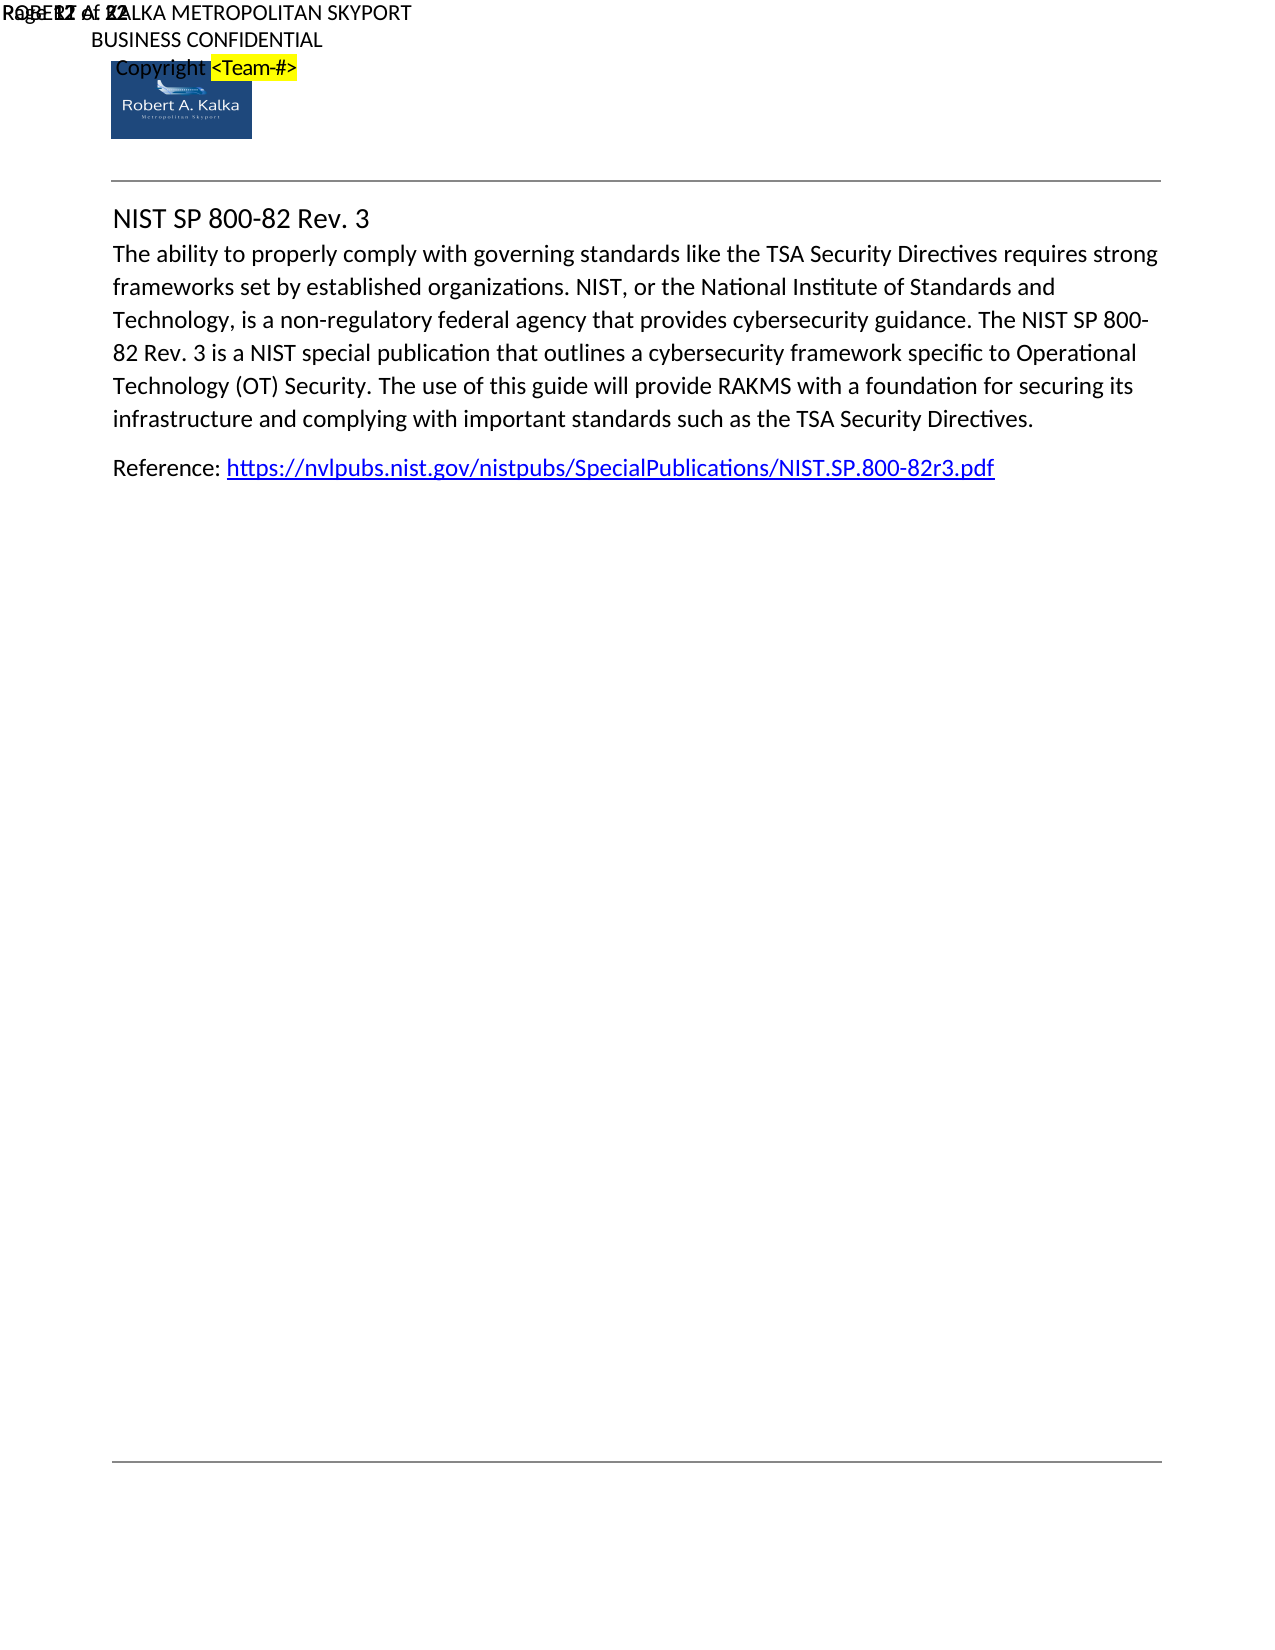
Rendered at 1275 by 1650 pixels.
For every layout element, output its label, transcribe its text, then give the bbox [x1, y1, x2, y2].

text Reference: https://nvlpubs.nist.gov/nistpubs/SpecialPublications/NIST.SP.800-82r3.pdf [113, 452, 1166, 483]
text The ability to properly comply with governing standards like the TSA Security Directives requires strong frameworks set by established organizations. NIST, or the National Institute of Standards and Technology, is a non-regulatory federal agency that provides cybersecurity guidance. The NIST SP 800-82 Rev. 3 is a NIST special publication that outlines a cybersecurity framework specific to Operational Technology (OT) Security. The use of this guide will provide RAKMS with a foundation for securing its infrastructure and complying with important standards such as the TSA Security Directives. [113, 238, 1166, 433]
picture [111, 61, 252, 139]
subtitle NIST SP 800-82 Rev. 3 [113, 200, 1166, 236]
